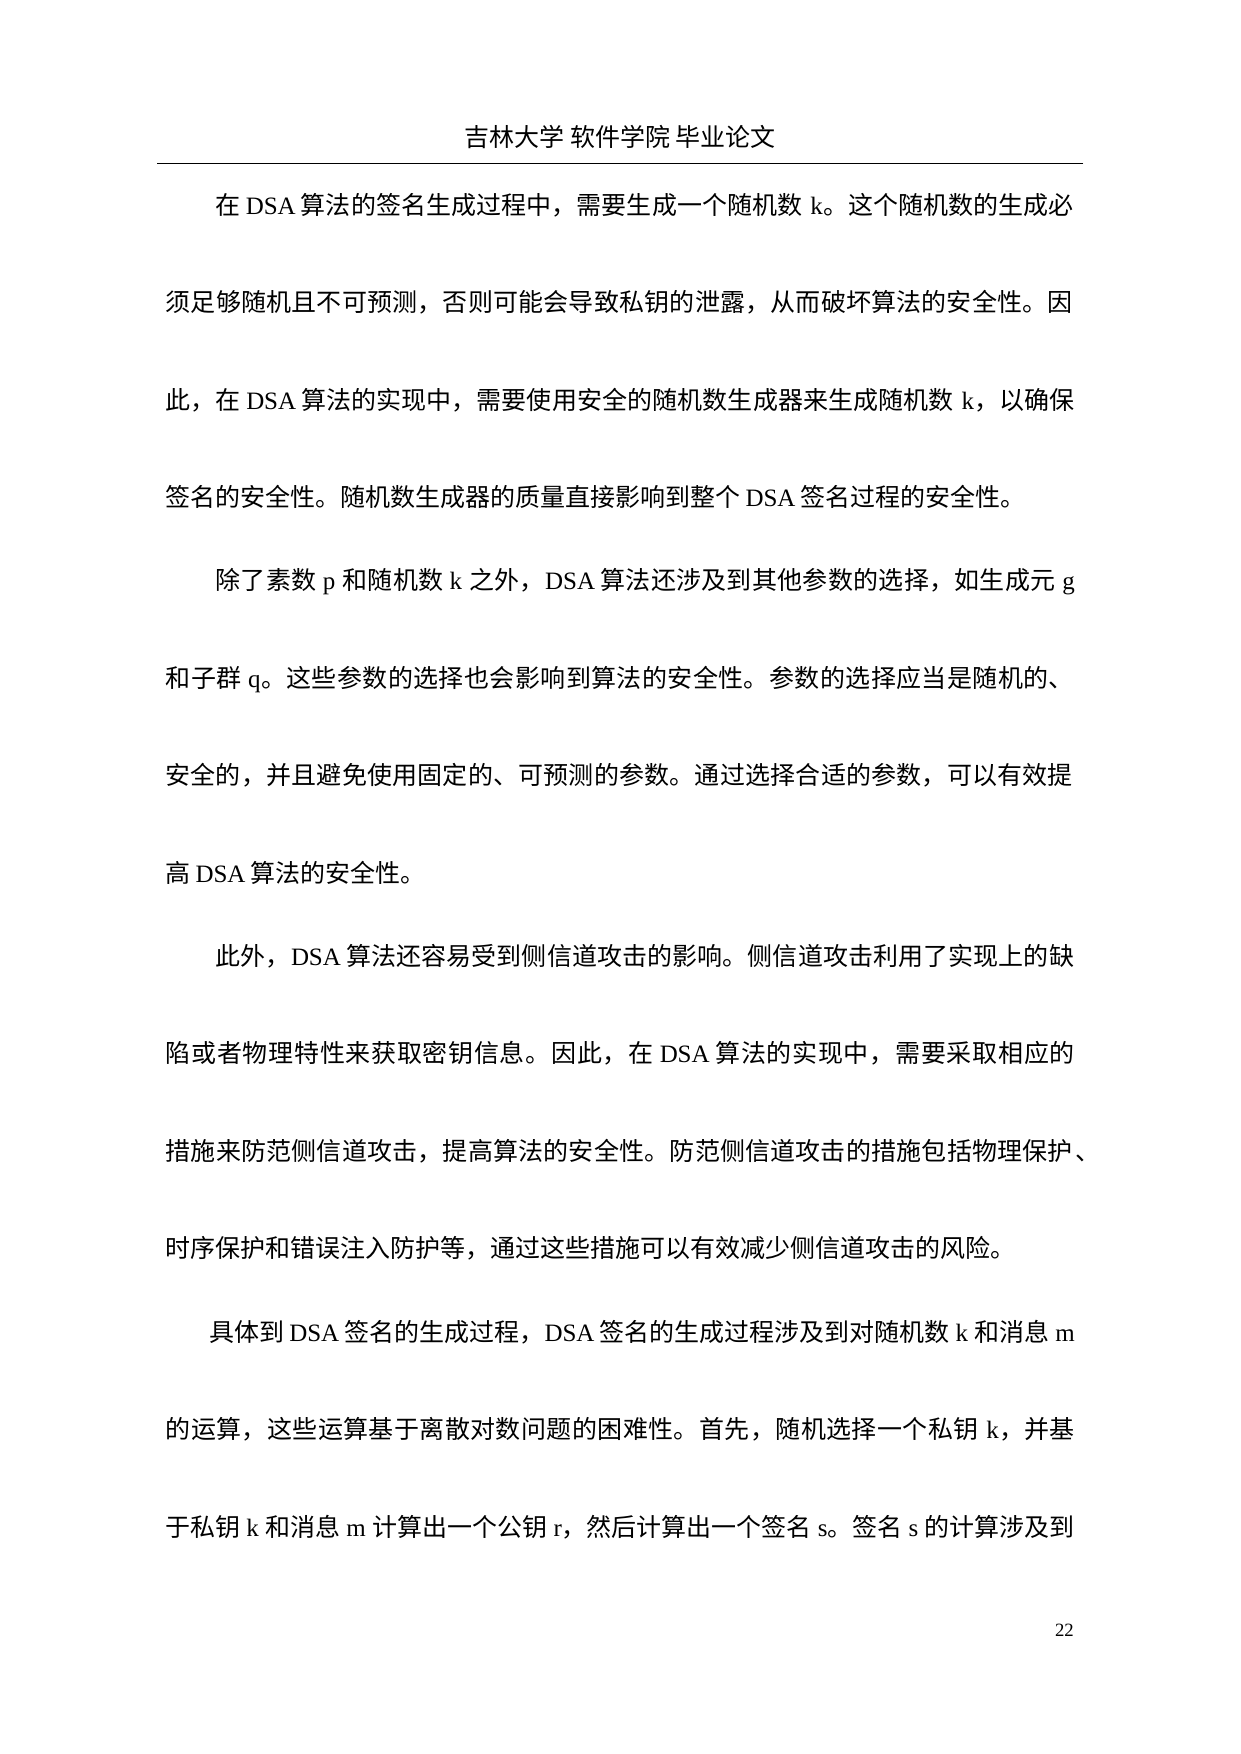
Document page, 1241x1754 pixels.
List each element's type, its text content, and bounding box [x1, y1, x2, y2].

text 在DSA算法的签名生成过程中，需要生成一个随机数 k。这个随机数的生成必须足够随机且不可预测，否则可能会导致私钥的泄露，从而破坏算法的安全性。因此，在DSA算法的实现中，需要使用安全的随机数生成器来生成随机数 k，以确保签名的安全性。随机数生成器的质量直接影响到整个DSA签名过程的安全性。 [165, 171, 1075, 528]
text 除了素数 p 和随机数 k 之外，DSA算法还涉及到其他参数的选择，如生成元 g 和子群 q。这些参数的选择也会影响到算法的安全性。参数的选择应当是随机的、安全的，并且避免使用固定的、可预测的参数。通过选择合适的参数，可以有效提高DSA算法的安全性。 [165, 546, 1075, 904]
text 此外，DSA算法还容易受到侧信道攻击的影响。侧信道攻击利用了实现上的缺陷或者物理特性来获取密钥信息。因此，在DSA算法的实现中，需要采取相应的措施来防范侧信道攻击，提高算法的安全性。防范侧信道攻击的措施包括物理保护、时序保护和错误注入防护等，通过这些措施可以有效减少侧信道攻击的风险。 [165, 922, 1075, 1279]
